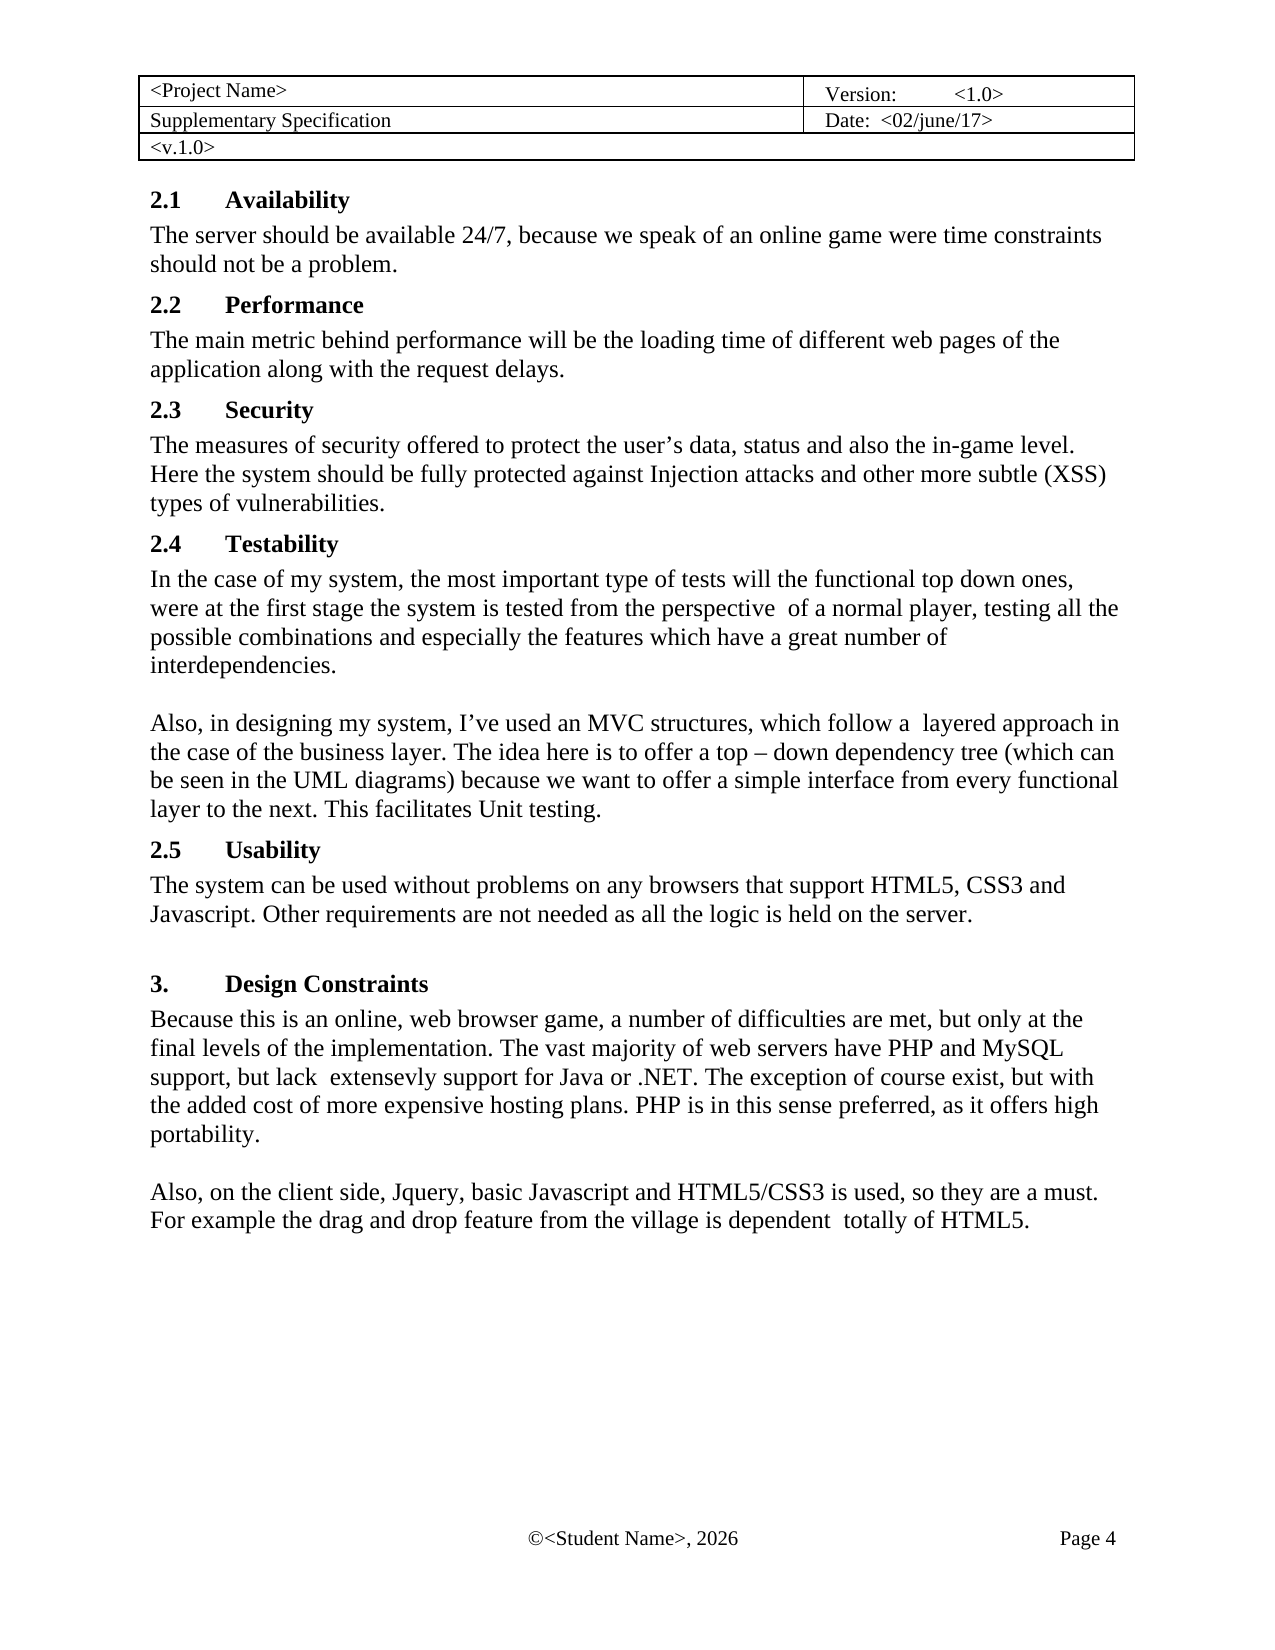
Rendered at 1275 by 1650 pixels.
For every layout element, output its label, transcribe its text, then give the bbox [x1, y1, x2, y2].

text Also, in designing my system, I’ve used an MVC structures, which follow a layered approach in the case of the business layer. The idea here is to offer a top – down dependency tree (which can be seen in the UML diagrams) because we want to offer a simple interface from every functional layer to the next. This facilitates Unit testing. [150, 708, 1125, 823]
text In the case of my system, the most important type of tests will the functional top down ones, were at the first stage the system is tested from the perspective of a normal player, testing all the possible combinations and especially the features which have a great number of interdependencies. [150, 564, 1125, 679]
subtitle Testability [150, 529, 1125, 558]
subtitle Design Constraints [150, 969, 1125, 998]
subtitle Usability [150, 835, 1125, 864]
subtitle Availability [150, 185, 1125, 214]
text The measures of security offered to protect the user’s data, status and also the in-game level. Here the system should be fully protected against Injection attacks and other more subtle (XSS) types of vulnerabilities. [150, 430, 1125, 517]
text The main metric behind performance will be the loading time of different web pages of the application along with the request delays. [150, 325, 1125, 383]
text The system can be used without problems on any browsers that support HTML5, CSS3 and Javascript. Other requirements are not needed as all the logic is held on the server. [150, 870, 1125, 928]
text Because this is an online, web browser game, a number of difficulties are met, but only at the final levels of the implementation. The vast majority of web servers have PHP and MySQL support, but lack extensevly support for Java or .NET. The exception of course exist, but with the added cost of more expensive hosting plans. PHP is in this sense preferred, as it offers high portability. [150, 1004, 1125, 1148]
text The server should be available 24/7, because we speak of an online game were time constraints should not be a problem. [150, 220, 1125, 278]
text Also, on the client side, Jquery, basic Javascript and HTML5/CSS3 is used, so they are a must. For example the drag and drop feature from the village is dependent totally of HTML5. [150, 1148, 1125, 1234]
subtitle Security [150, 395, 1125, 424]
subtitle Performance [150, 290, 1125, 319]
